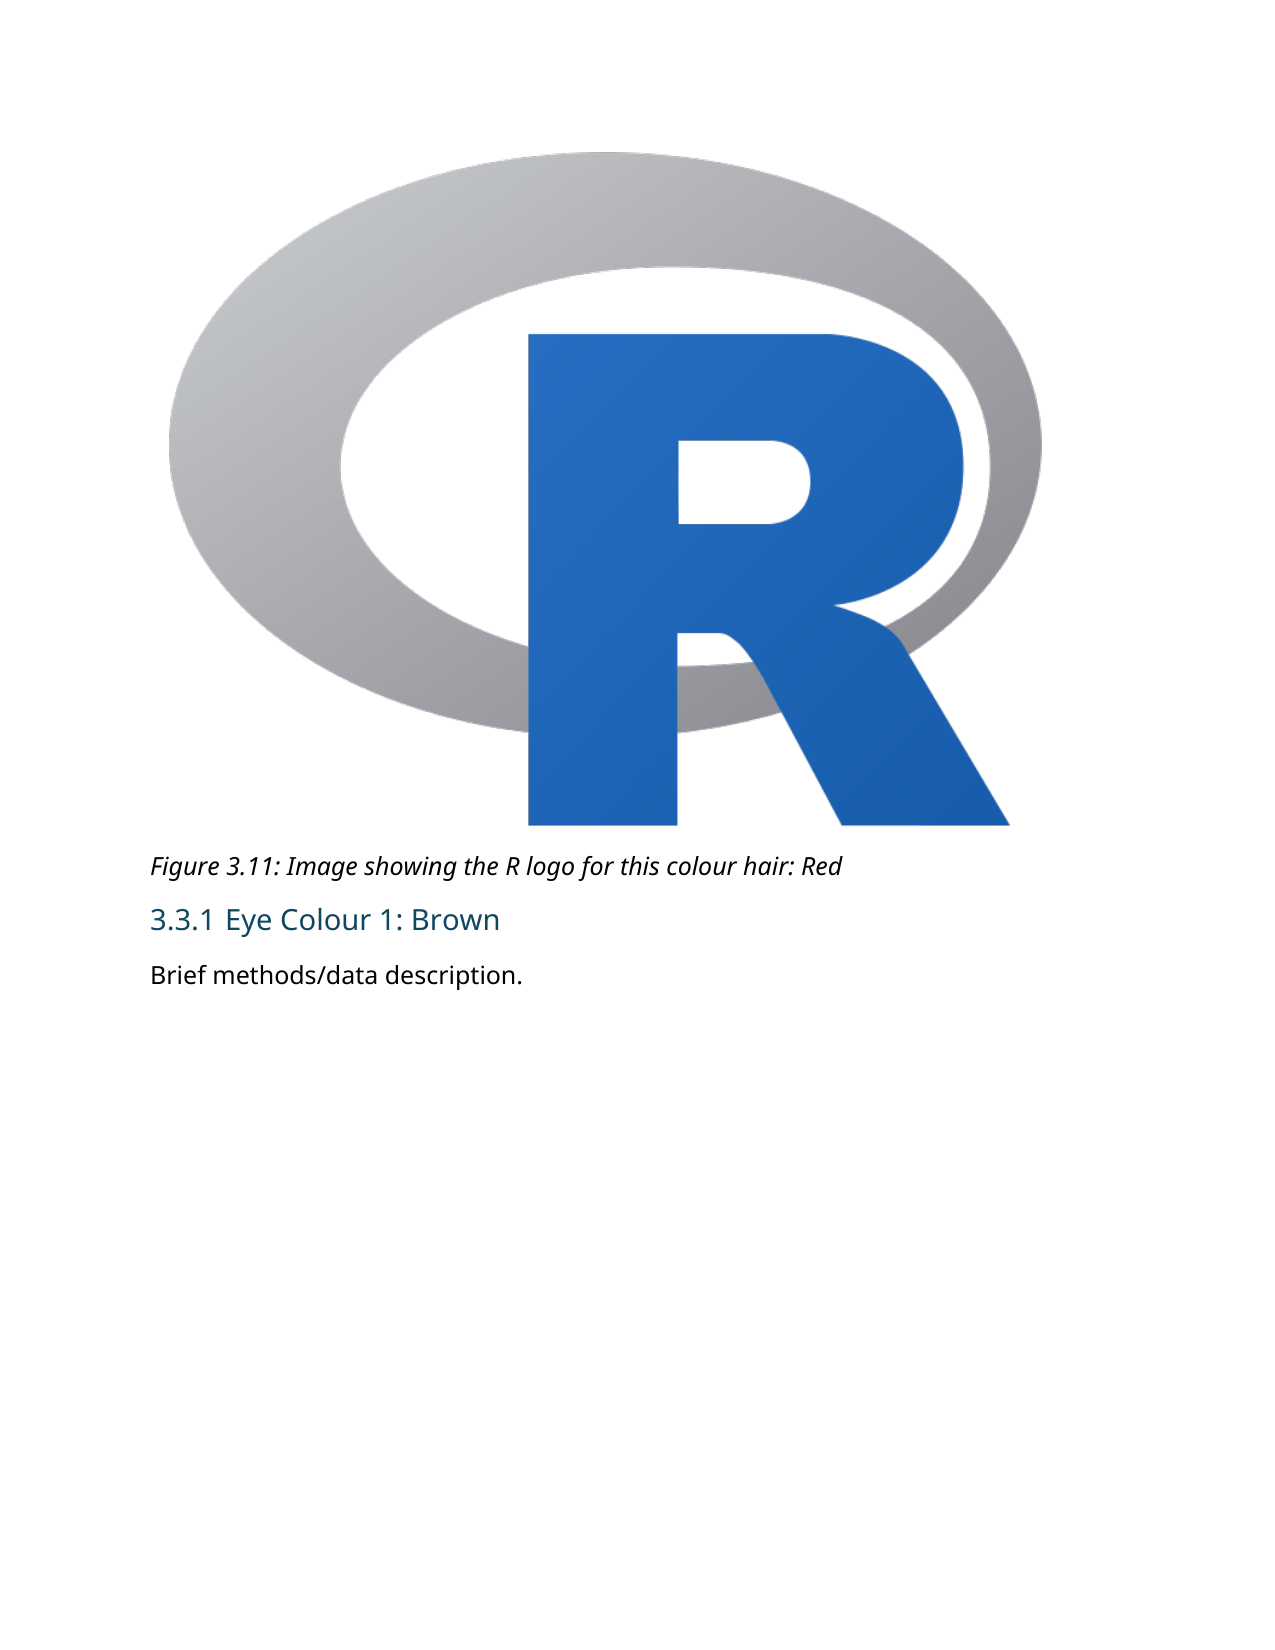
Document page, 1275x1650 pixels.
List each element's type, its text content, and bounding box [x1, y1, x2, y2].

text Brief methods/data description. [150, 958, 1125, 992]
text Figure 3.11: Image showing the R logo for this colour hair: Red [150, 849, 1125, 883]
picture [168, 150, 1044, 828]
subtitle 3.3.1 Eye Colour 1: Brown [150, 899, 1125, 939]
